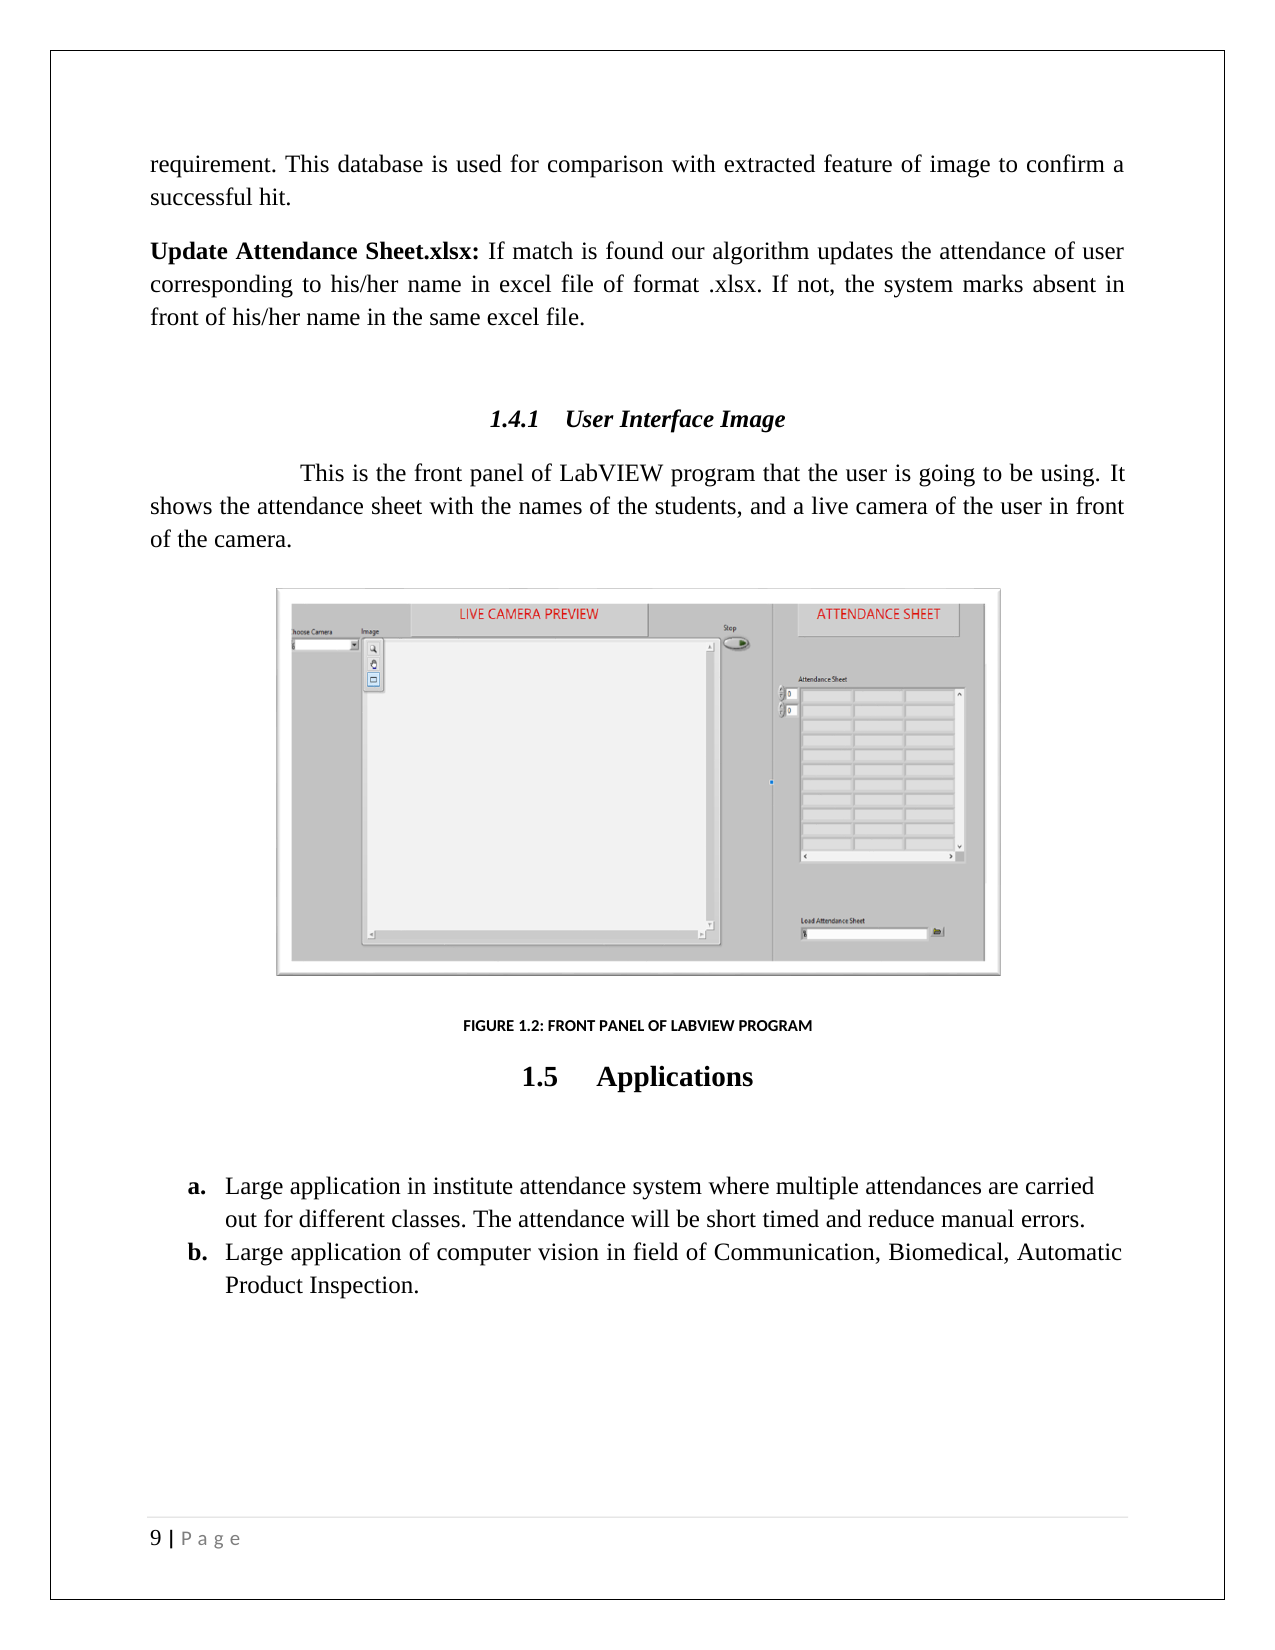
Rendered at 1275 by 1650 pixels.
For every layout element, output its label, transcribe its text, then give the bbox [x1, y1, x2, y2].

subtitle Applications [521, 1059, 1167, 1092]
text Update Attendance Sheet.xlsx: If match is found our algorithm updates the attendance of user corresponding to his/her name in excel file of format .xlsx. If not, the system marks absent in front of his/her name in the same excel file. [150, 236, 1125, 331]
text FIGURE 1.2: FRONT PANEL OF LABVIEW PROGRAM [443, 1015, 833, 1035]
text This is the front panel of LabVIEW program that the user is going to be using. It shows the attendance sheet with the names of the students, and a live camera of the user in front of the camera. [150, 458, 1125, 553]
text requirement. This database is used for comparison with extracted feature of image to confirm a successful hit. [150, 149, 1125, 211]
subtitle 1.4.1 User Interface Image [489, 404, 1167, 433]
list Large application of computer vision in field of Communication, Biomedical, Automatic Product Inspection. [187, 1237, 1125, 1299]
list Large application in institute attendance system where multiple attendances are carried out for different classes. The attendance will be short timed and reduce manual errors. [187, 1171, 1125, 1233]
picture [276, 588, 1001, 976]
